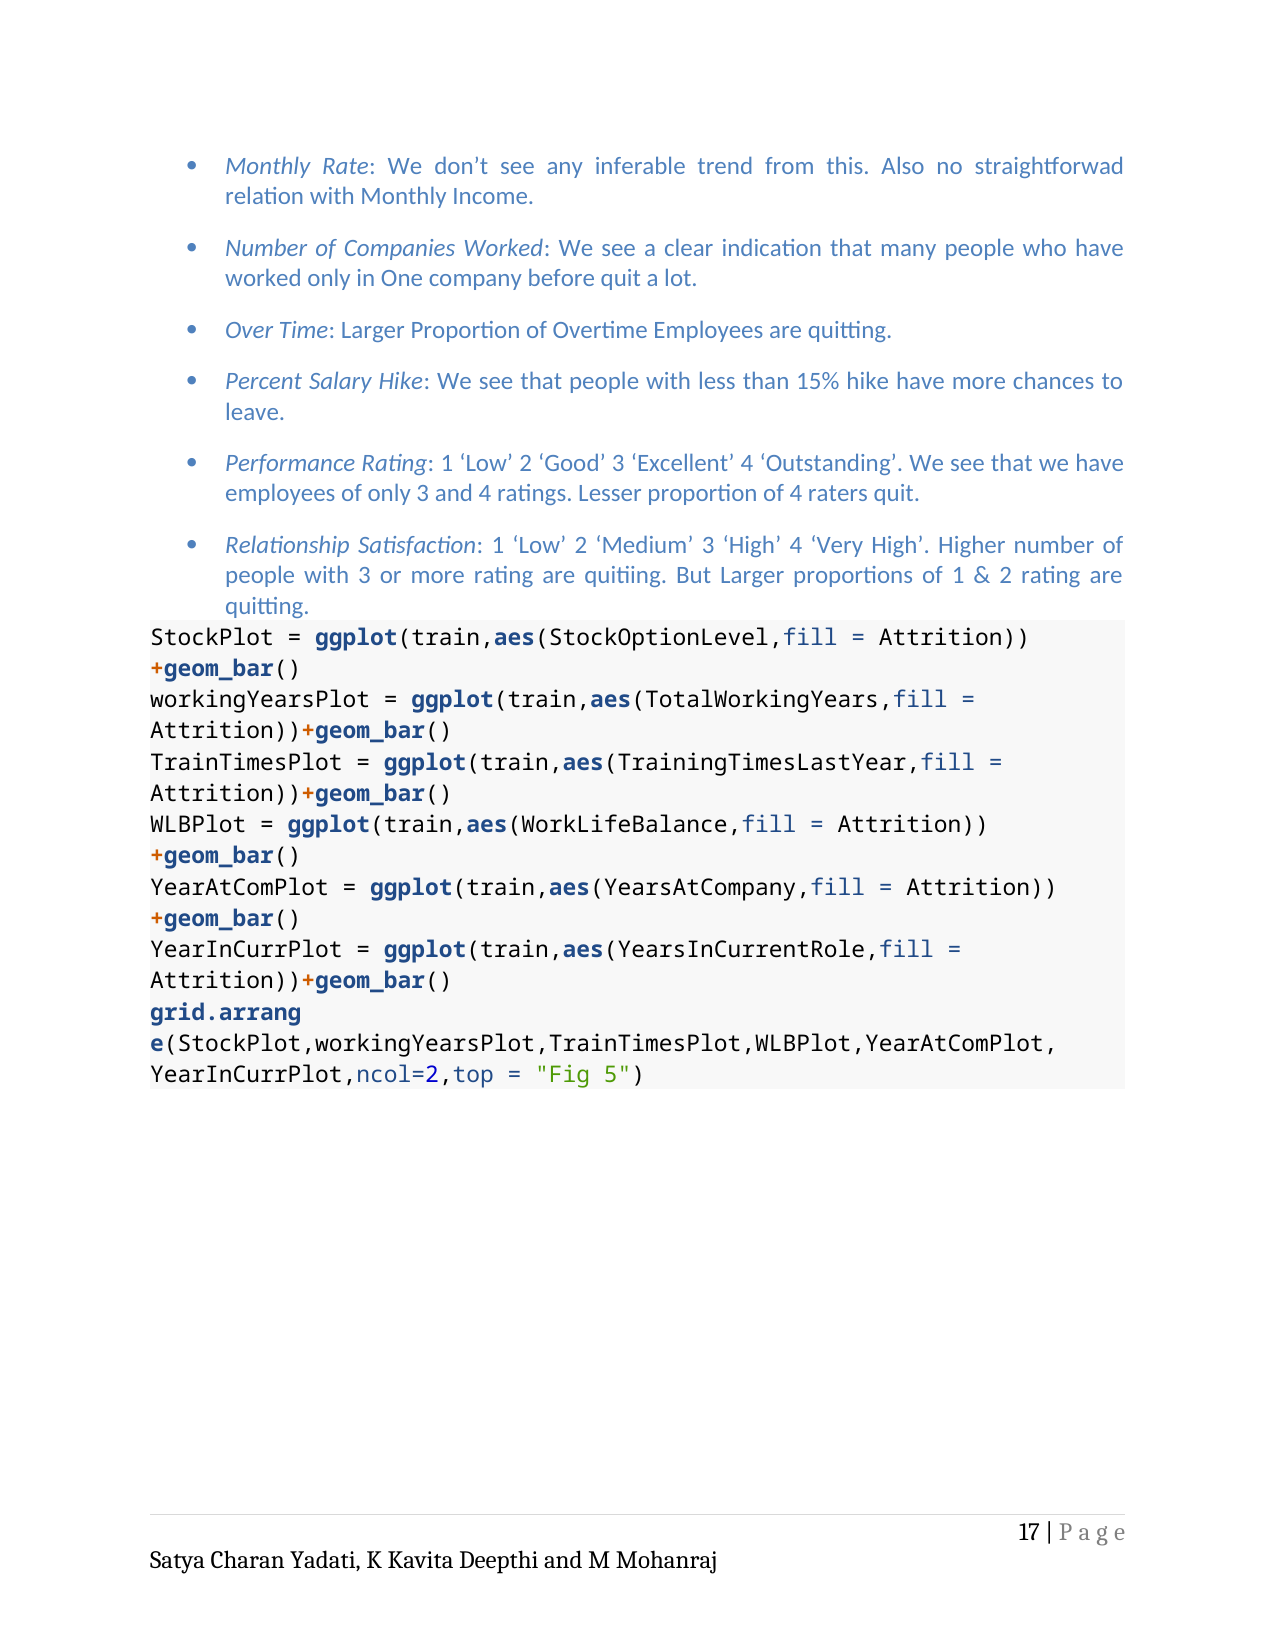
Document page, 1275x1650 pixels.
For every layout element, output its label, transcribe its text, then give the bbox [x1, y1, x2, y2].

subtitle Number of Companies Worked: We see a clear indication that many people who have worked only in One company before quit a lot. [187, 232, 1125, 293]
subtitle Performance Rating: 1 ‘Low’ 2 ‘Good’ 3 ‘Excellent’ 4 ‘Outstanding’. We see that we have employees of only 3 and 4 ratings. Lesser proportion of 4 raters quit. [187, 447, 1125, 508]
subtitle Over Time: Larger Proportion of Overtime Employees are quitting. [187, 314, 1125, 344]
text StockPlot = ggplot(train,aes(StockOptionLevel,fill = Attrition))+geom_bar() workingYearsPlot = ggplot(train,aes(TotalWorkingYears,fill = Attrition))+geom_bar() TrainTimesPlot = ggplot(train,aes(TrainingTimesLastYear,fill = Attrition))+geom_bar() WLBPlot = ggplot(train,aes(WorkLifeBalance,fill = Attrition))+geom_bar() YearAtComPlot = ggplot(train,aes(YearsAtCompany,fill = Attrition))+geom_bar() YearInCurrPlot = ggplot(train,aes(YearsInCurrentRole,fill = Attrition))+geom_bar() grid.arrange(StockPlot,workingYearsPlot,TrainTimesPlot,WLBPlot,YearAtComPlot, YearInCurrPlot,ncol=2,top = "Fig 5") [301, 620, 1125, 1089]
subtitle Relationship Satisfaction: 1 ‘Low’ 2 ‘Medium’ 3 ‘High’ 4 ‘Very High’. Higher number of people with 3 or more rating are quitiing. But Larger proportions of 1 & 2 rating are quitting. [187, 529, 1125, 620]
subtitle Monthly Rate: We don’t see any inferable trend from this. Also no straightforwad relation with Monthly Income. [187, 150, 1125, 211]
subtitle Percent Salary Hike: We see that people with less than 15% hike have more chances to leave. [187, 365, 1125, 426]
